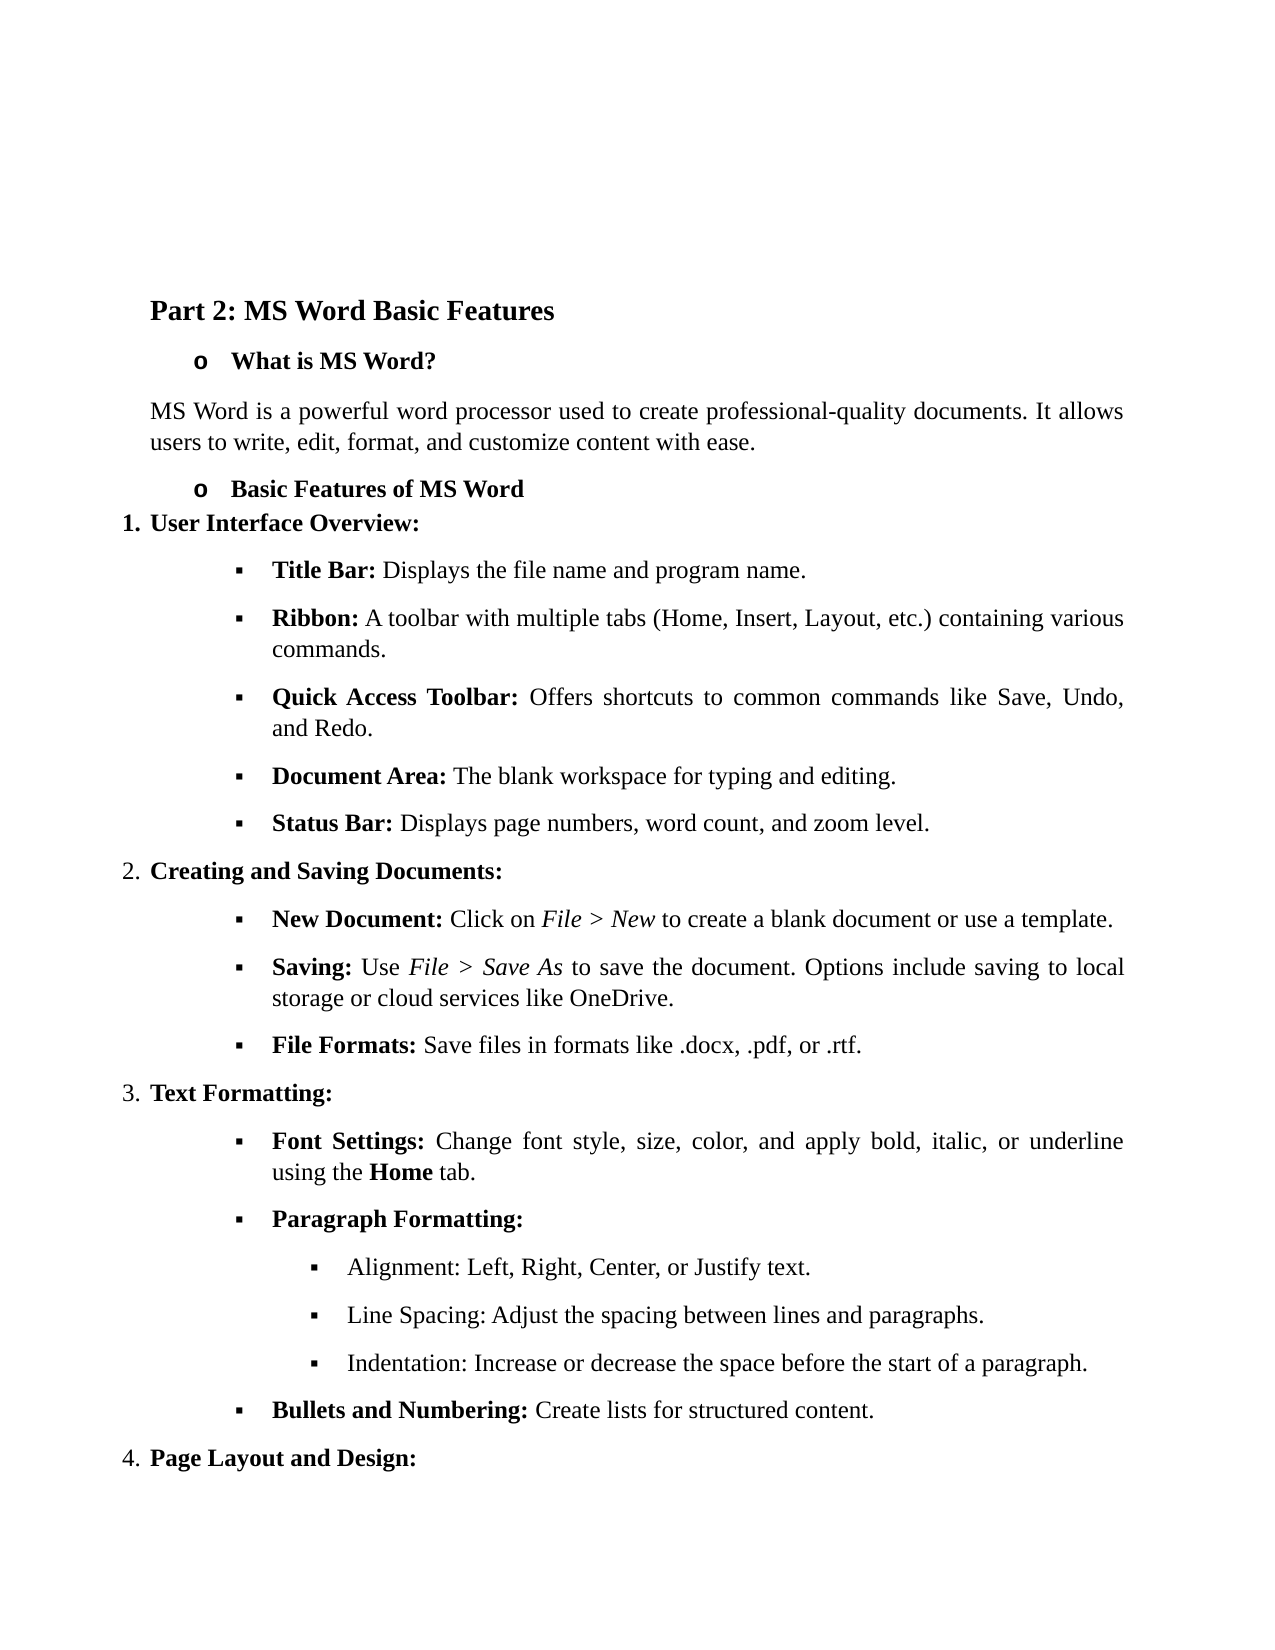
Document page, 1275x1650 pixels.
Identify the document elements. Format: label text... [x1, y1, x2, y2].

list Quick Access Toolbar: Offers shortcuts to common commands like Save, Undo, and Redo. [234, 682, 1125, 742]
text Part 2: MS Word Basic Features [150, 293, 1125, 327]
list Font Settings: Change font style, size, color, and apply bold, italic, or underline using the Home tab. [234, 1126, 1125, 1186]
list Status Bar: Displays page numbers, word count, and zoom level. [234, 808, 1125, 837]
list Page Layout and Design: [122, 1443, 1125, 1472]
list Creating and Saving Documents: [122, 856, 1125, 885]
list Paragraph Formatting: [234, 1204, 1125, 1233]
list Ribbon: A toolbar with multiple tabs (Home, Insert, Layout, etc.) containing various commands. [234, 603, 1125, 663]
text MS Word is a powerful word processor used to create professional-quality documents. It allows users to write, edit, format, and customize content with ease. [150, 396, 1125, 456]
list Bullets and Numbering: Create lists for structured content. [234, 1395, 1125, 1424]
list New Document: Click on File > New to create a blank document or use a template. [234, 904, 1125, 933]
list Title Bar: Displays the file name and program name. [234, 556, 1125, 584]
list Document Area: The blank workspace for typing and editing. [234, 761, 1125, 789]
list Saving: Use File > Save As to save the document. Options include saving to local storage or cloud services like OneDrive. [234, 952, 1125, 1011]
list User Interface Overview: [122, 508, 1125, 537]
list File Formats: Save files in formats like .docx, .pdf, or .rtf. [234, 1030, 1125, 1059]
list Line Spacing: Adjust the spacing between lines and paragraphs. [309, 1300, 1125, 1329]
list Text Formatting: [122, 1078, 1125, 1107]
list What is MS Word? [193, 346, 1125, 377]
list Indentation: Increase or decrease the space before the start of a paragraph. [309, 1348, 1125, 1376]
list Alignment: Left, Right, Center, or Justify text. [309, 1252, 1125, 1281]
list Basic Features of MS Word [193, 474, 1125, 505]
